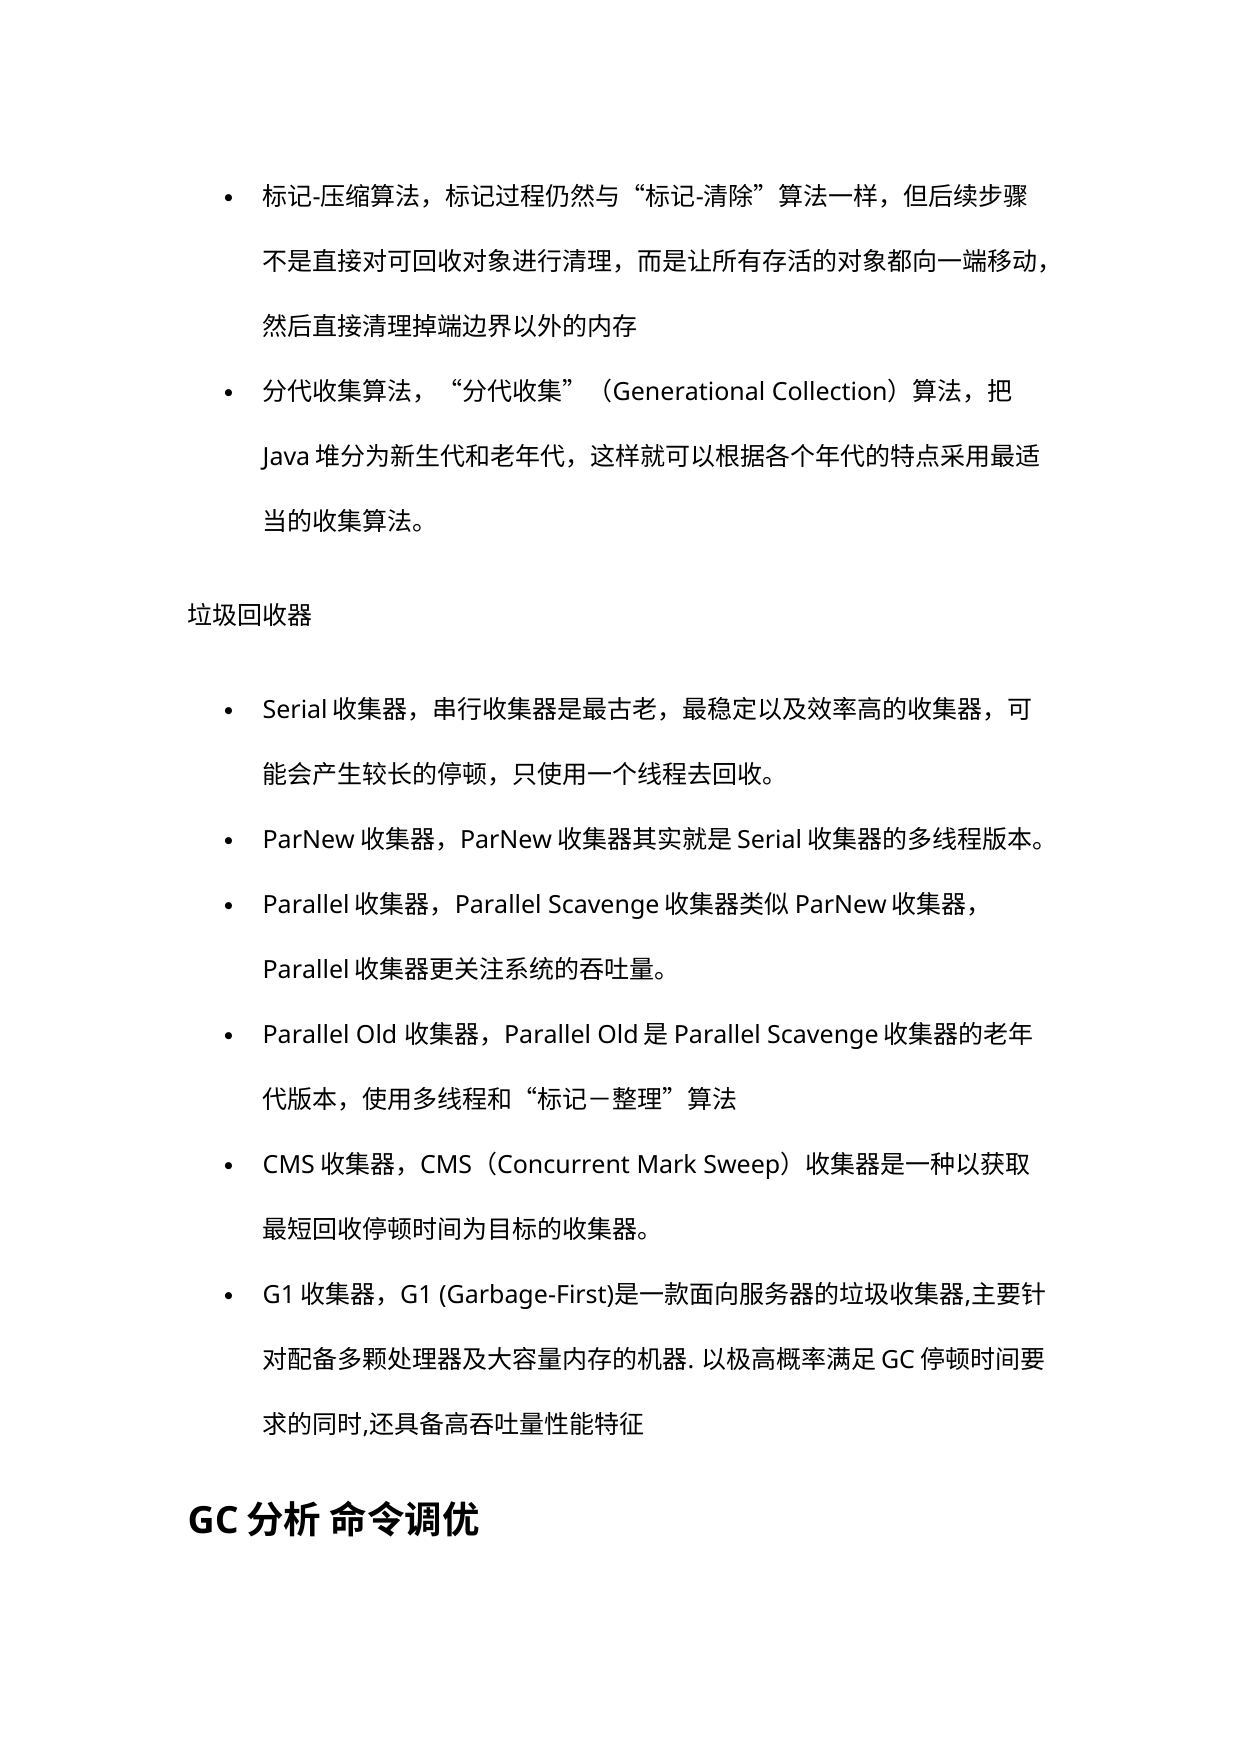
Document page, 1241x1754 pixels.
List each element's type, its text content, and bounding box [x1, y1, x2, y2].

list 标记-压缩算法，标记过程仍然与“标记-清除”算法一样，但后续步骤不是直接对可回收对象进行清理，而是让所有存活的对象都向一端移动，然后直接清理掉端边界以外的内存 [225, 162, 1053, 357]
list 分代收集算法，“分代收集”（Generational Collection）算法，把Java堆分为新生代和老年代，这样就可以根据各个年代的特点采用最适当的收集算法。 [225, 357, 1053, 552]
list ParNew收集器，ParNew收集器其实就是Serial收集器的多线程版本。 [225, 805, 1053, 870]
list Parallel Old 收集器，Parallel Old是Parallel Scavenge收集器的老年代版本，使用多线程和“标记－整理”算法 [225, 1000, 1053, 1130]
text 垃圾回收器 [187, 581, 1053, 646]
list CMS收集器，CMS（Concurrent Mark Sweep）收集器是一种以获取最短回收停顿时间为目标的收集器。 [225, 1130, 1053, 1260]
text GC分析 命令调优 [187, 1484, 1053, 1549]
list Serial收集器，串行收集器是最古老，最稳定以及效率高的收集器，可能会产生较长的停顿，只使用一个线程去回收。 [225, 675, 1053, 805]
list Parallel收集器，Parallel Scavenge收集器类似ParNew收集器，Parallel收集器更关注系统的吞吐量。 [225, 870, 1053, 1000]
list G1收集器，G1 (Garbage-First)是一款面向服务器的垃圾收集器,主要针对配备多颗处理器及大容量内存的机器. 以极高概率满足GC停顿时间要求的同时,还具备高吞吐量性能特征 [225, 1260, 1053, 1455]
